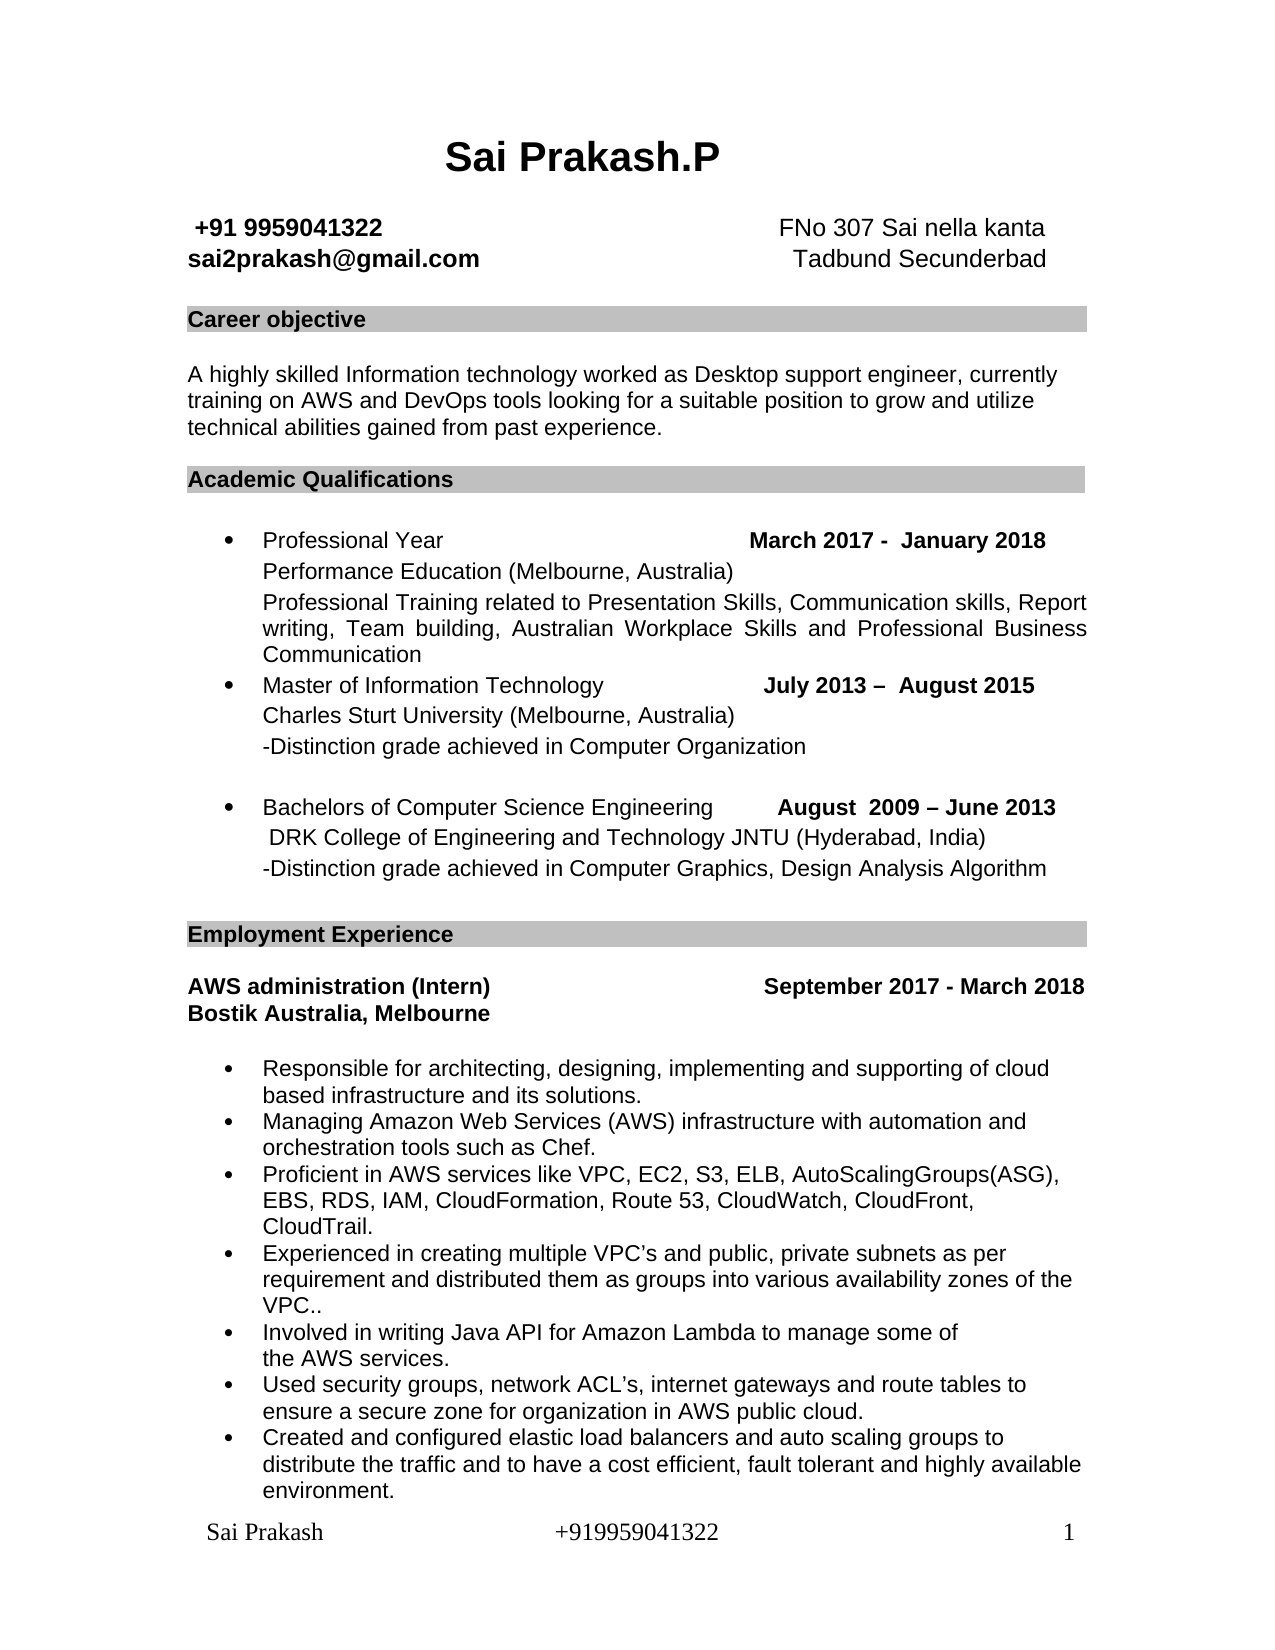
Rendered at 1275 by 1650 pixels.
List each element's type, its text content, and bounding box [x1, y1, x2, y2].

list Managing Amazon Web Services (AWS) infrastructure with automation and orchestration tools such as Chef. [225, 1108, 1087, 1161]
list Used security groups, network ACL’s, internet gateways and route tables to ensure a secure zone for organization in AWS public cloud. [225, 1371, 1087, 1424]
text -Distinction grade achieved in Computer Graphics, Design Analysis Algorithm [262, 855, 1087, 881]
list Proficient in AWS services like VPC, EC2, S3, ELB, AutoScalingGroups(ASG), EBS, RDS, IAM, CloudFormation, Route 53, CloudWatch, CloudFront, CloudTrail. [225, 1161, 1087, 1240]
text DRK College of Engineering and Technology JNTU (Hyderabad, India) [262, 824, 1087, 851]
text Academic Qualifications [187, 466, 1085, 493]
text Career objective [187, 306, 1087, 332]
list Master of Information Technology July 2013 – August 2015 [225, 672, 1087, 698]
text sai2prakash@gmail.com Tadbund Secunderbad [187, 244, 1087, 273]
text A highly skilled Information technology worked as Desktop support engineer, currently training on AWS and DevOps tools looking for a suitable position to grow and utilize technical abilities gained from past experience. [187, 361, 1087, 440]
text +91 9959041322 FNo 307 Sai nella kanta [187, 213, 1087, 242]
text AWS administration (Intern) September 2017 - March 2018 [187, 973, 1087, 1000]
list Experienced in creating multiple VPC’s and public, private subnets as per requirement and distributed them as groups into various availability zones of the VPC.. [225, 1240, 1087, 1319]
text Professional Training related to Presentation Skills, Communication skills, Report writing, Team building, Australian Workplace Skills and Professional Business Communication [262, 588, 1087, 667]
list Involved in writing Java API for Amazon Lambda to manage some of the AWS services. [225, 1319, 1087, 1371]
text Sai Prakash.P [187, 132, 1087, 180]
text Performance Education (Melbourne, Australia) [262, 558, 1087, 584]
text -Distinction grade achieved in Computer Organization [262, 733, 1087, 759]
list Professional Year March 2017 - January 2018 [225, 527, 1087, 554]
list Responsible for architecting, designing, implementing and supporting of cloud based infrastructure and its solutions. [225, 1055, 1087, 1108]
text Employment Experience [187, 921, 1087, 947]
text Charles Sturt University (Melbourne, Australia) [262, 702, 1087, 728]
text Bostik Australia, Melbourne [187, 1000, 1087, 1026]
list Bachelors of Computer Science Engineering August 2009 – June 2013 [225, 794, 1087, 820]
list Created and configured elastic load balancers and auto scaling groups to distribute the traffic and to have a cost efficient, fault tolerant and highly available environment. [225, 1424, 1087, 1503]
